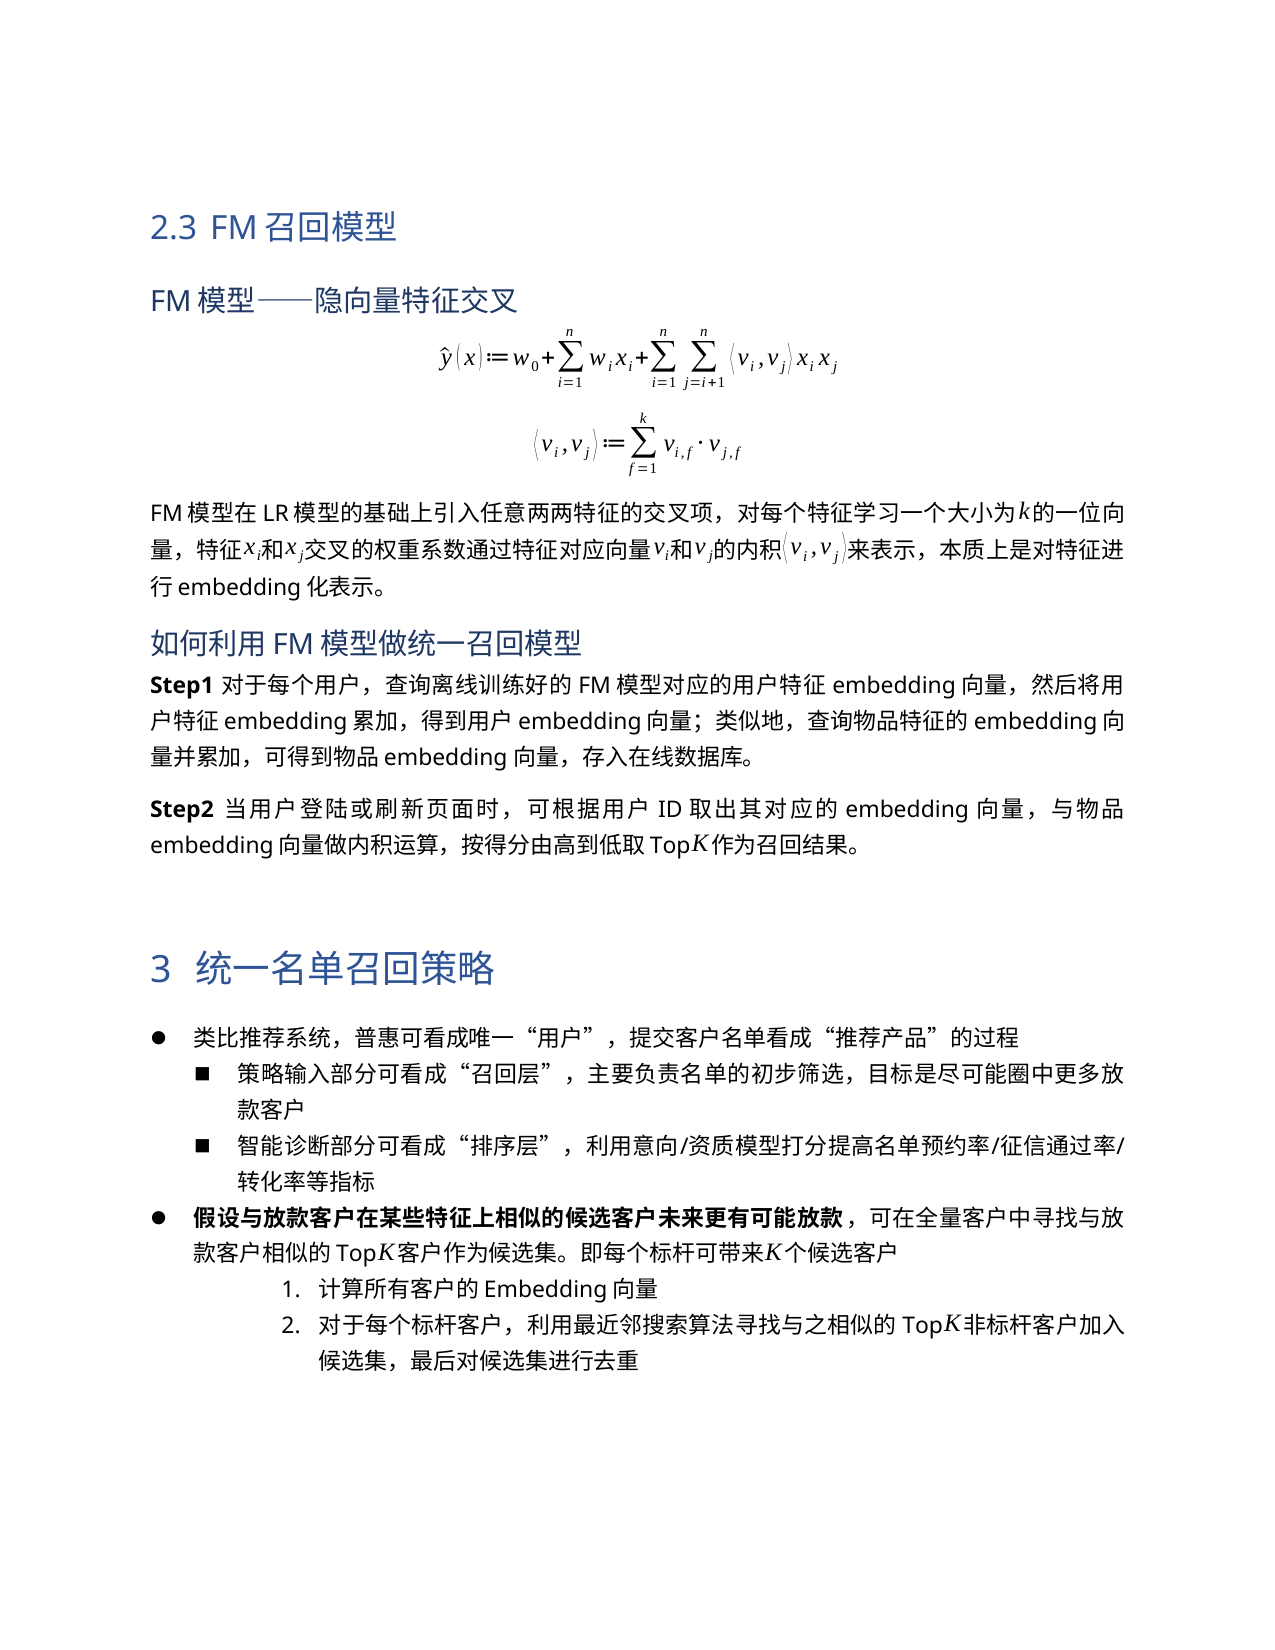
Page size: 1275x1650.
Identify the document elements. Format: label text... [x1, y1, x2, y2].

subtitle 统一名单召回策略 [150, 938, 1125, 993]
list 对于每个标杆客户，利用最近邻搜索算法寻找与之相似的Top非标杆客户加入候选集，最后对候选集进行去重 [281, 1307, 1125, 1376]
list 智能诊断部分可看成“排序层”，利用意向/资质模型打分提高名单预约率/征信通过率/转化率等指标 [194, 1128, 1125, 1197]
list 类比推荐系统，普惠可看成唯一“用户”，提交客户名单看成“推荐产品”的过程 [150, 1020, 1125, 1053]
list 计算所有客户的Embedding向量 [281, 1271, 1125, 1304]
subtitle FM模型——隐向量特征交叉 [150, 277, 1125, 319]
text Step2 当用户登陆或刷新页面时，可根据用户ID取出其对应的embedding向量，与物品embedding向量做内积运算，按得分由高到低取Top作为召回结果。 [150, 791, 1125, 860]
text FM模型在LR模型的基础上引入任意两两特征的交叉项，对每个特征学习一个大小为的一位向量，特征和交叉的权重系数通过特征对应向量和的内积来表示，本质上是对特征进行embedding化表示。 [150, 495, 1125, 602]
list 假设与放款客户在某些特征上相似的候选客户未来更有可能放款，可在全量客户中寻找与放款客户相似的Top客户作为候选集。即每个标杆可带来个候选客户 [150, 1199, 1125, 1268]
list 策略输入部分可看成“召回层”，主要负责名单的初步筛选，目标是尽可能圈中更多放款客户 [194, 1056, 1125, 1125]
text Step1 对于每个用户，查询离线训练好的FM模型对应的用户特征embedding向量，然后将用户特征embedding累加，得到用户embedding向量；类似地，查询物品特征的embedding向量并累加，可得到物品embedding 向量，存入在线数据库。 [150, 667, 1125, 772]
subtitle FM召回模型 [150, 200, 1125, 249]
subtitle 如何利用FM模型做统一召回模型 [150, 621, 1125, 663]
